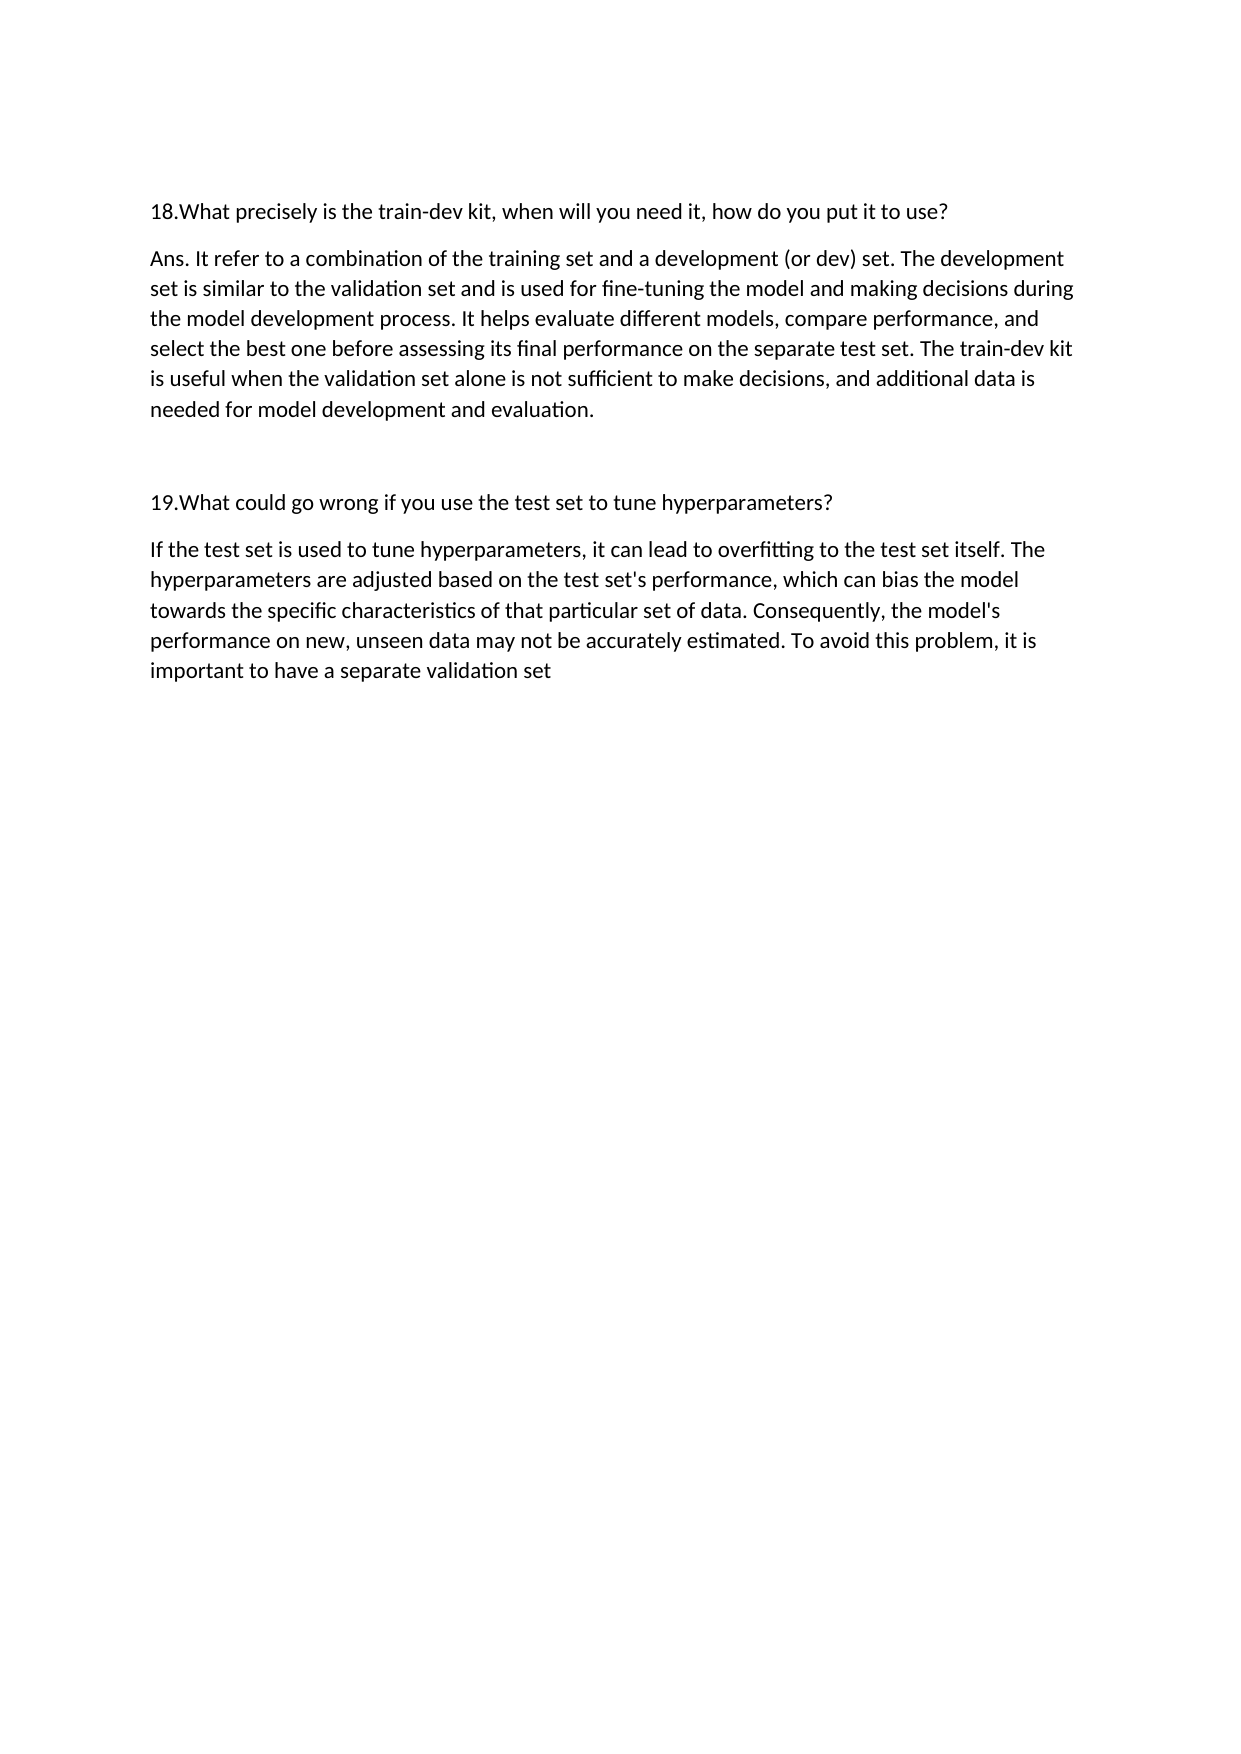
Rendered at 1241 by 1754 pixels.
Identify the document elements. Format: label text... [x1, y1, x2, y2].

text 18.What precisely is the train-dev kit, when will you need it, how do you put it to use? [150, 197, 1090, 225]
text Ans. It refer to a combination of the training set and a development (or dev) set. The development set is similar to the validation set and is used for fine-tuning the model and making decisions during the model development process. It helps evaluate different models, compare performance, and select the best one before assessing its final performance on the separate test set. The train-dev kit is useful when the validation set alone is not sufficient to make decisions, and additional data is needed for model development and evaluation. [150, 244, 1090, 423]
text If the test set is used to tune hyperparameters, it can lead to overfitting to the test set itself. The hyperparameters are adjusted based on the test set's performance, which can bias the model towards the specific characteristics of that particular set of data. Consequently, the model's performance on new, unseen data may not be accurately estimated. To avoid this problem, it is important to have a separate validation set [150, 535, 1090, 684]
text 19.What could go wrong if you use the test set to tune hyperparameters? [150, 488, 1090, 517]
